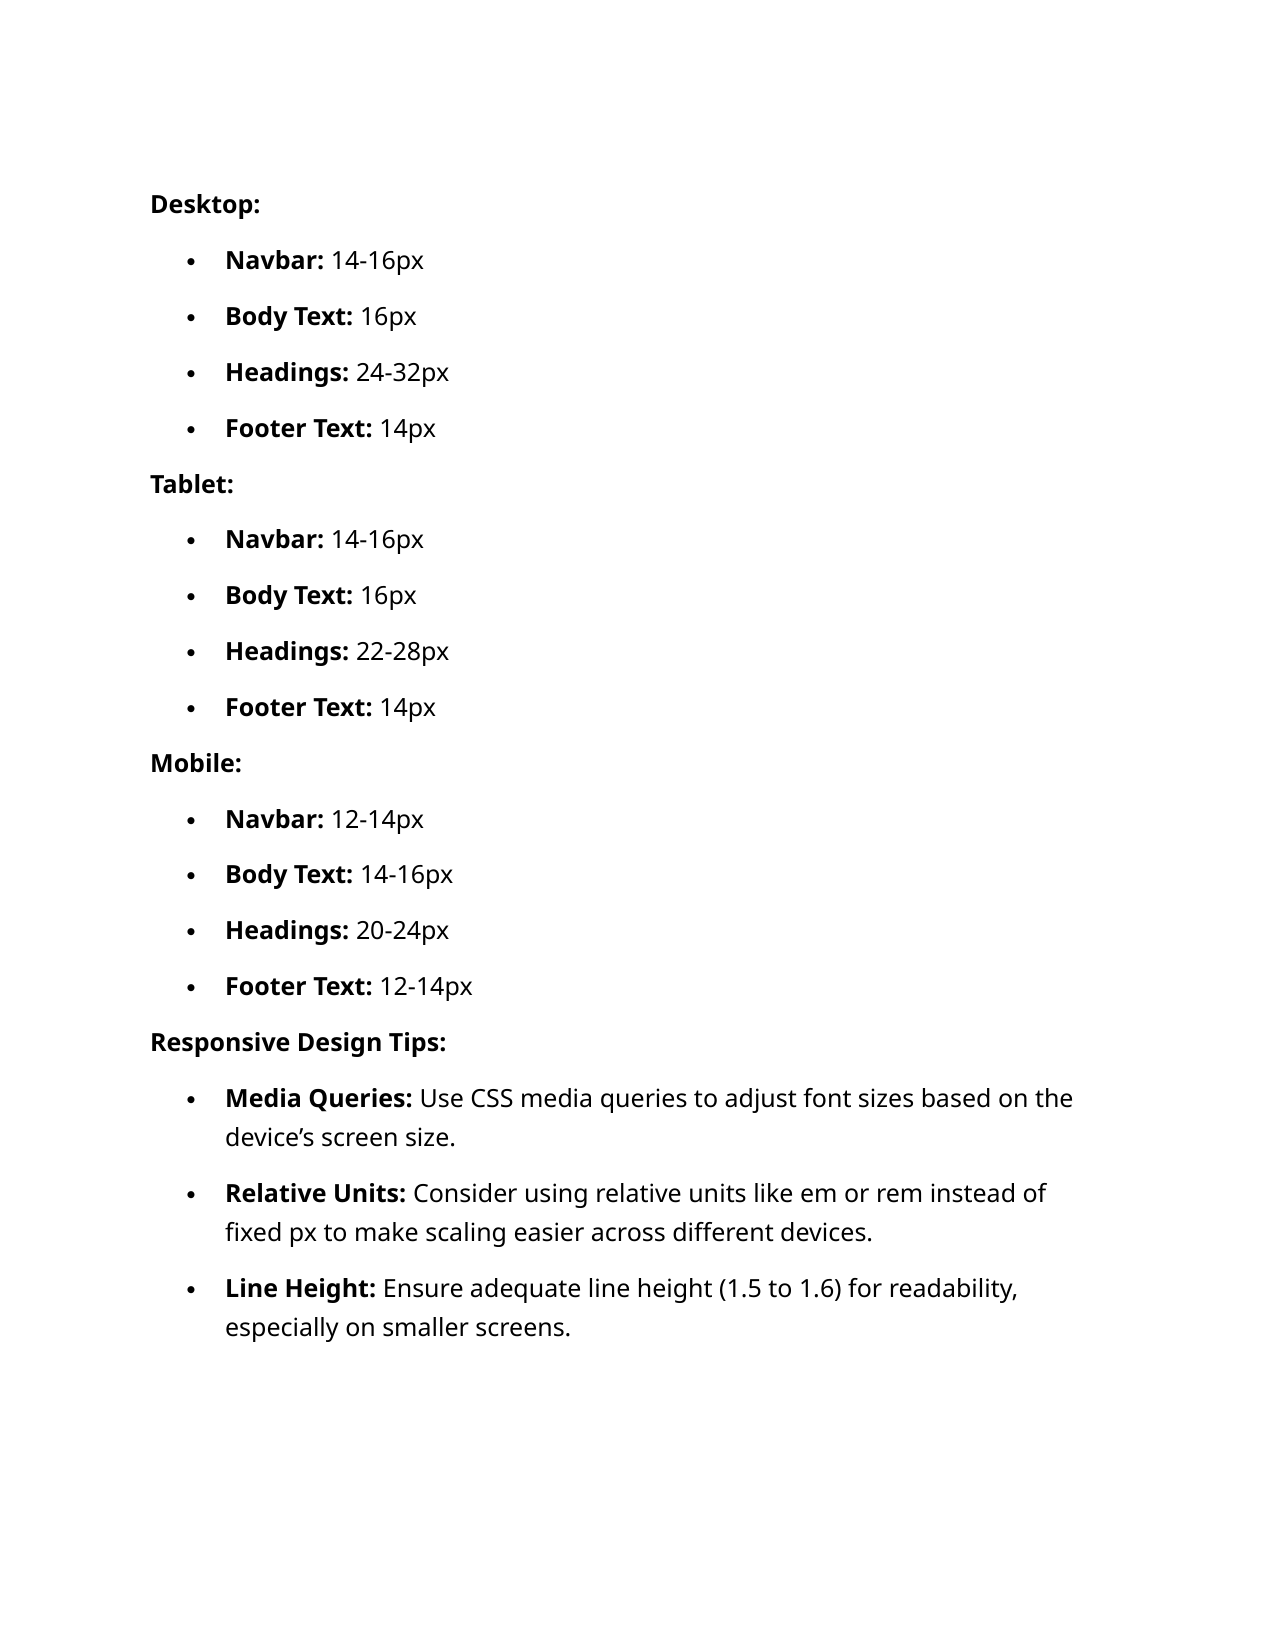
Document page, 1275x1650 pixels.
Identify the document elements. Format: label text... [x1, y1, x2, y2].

list Navbar: 14-16px [187, 522, 1125, 556]
list Headings: 20-24px [187, 913, 1125, 947]
list Navbar: 12-14px [187, 801, 1125, 835]
list Navbar: 14-16px [187, 243, 1125, 277]
list Footer Text: 12-14px [187, 969, 1125, 1003]
list Relative Units: Consider using relative units like em or rem instead of fixed px to make scaling easier across different devices. [187, 1175, 1125, 1249]
text Mobile: [150, 745, 1125, 779]
list Footer Text: 14px [187, 689, 1125, 724]
list Body Text: 14-16px [187, 857, 1125, 891]
text Desktop: [150, 187, 1125, 221]
list Body Text: 16px [187, 578, 1125, 612]
list Headings: 24-32px [187, 354, 1125, 389]
list Line Height: Ensure adequate line height (1.5 to 1.6) for readability, especially on smaller screens. [187, 1270, 1125, 1344]
list Media Queries: Use CSS media queries to adjust font sizes based on the device’s screen size. [187, 1080, 1125, 1154]
text Tablet: [150, 466, 1125, 500]
list Footer Text: 14px [187, 410, 1125, 444]
text Responsive Design Tips: [150, 1024, 1125, 1059]
list Headings: 22-28px [187, 634, 1125, 668]
list Body Text: 16px [187, 299, 1125, 333]
